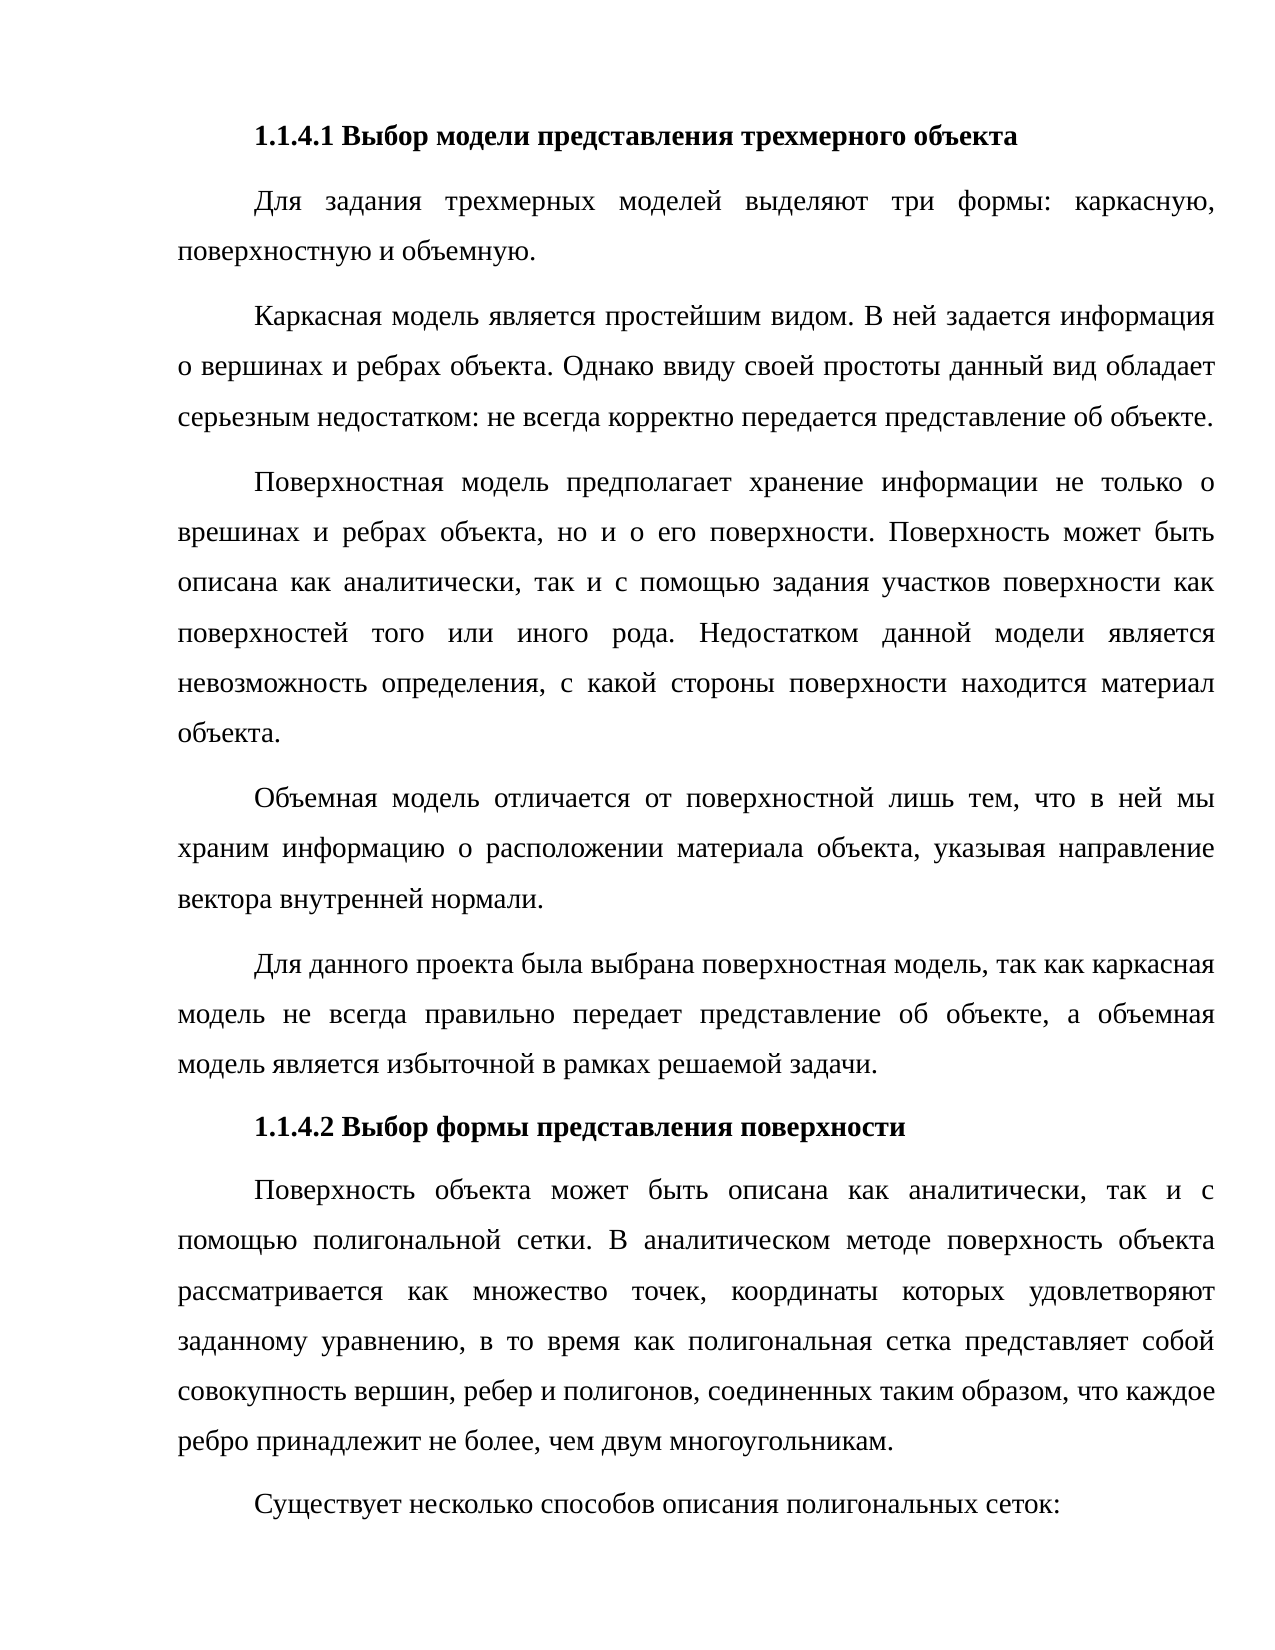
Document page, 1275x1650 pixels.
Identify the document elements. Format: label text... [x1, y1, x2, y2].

subtitle 1.1.4.1 Выбор модели представления трехмерного объекта [177, 118, 1216, 152]
list Поверхностная модель предполагает хранение информации не только о врешинах и ребрах объекта, но и о его поверхности. Поверхность может быть описана как аналитически, так и с помощью задания участков поверхности как поверхностей того или иного рода. Недостатком данной модели является невозможность определения, с какой стороны поверхности находится материал объекта. [177, 464, 1216, 749]
list Объемная модель отличается от поверхностной лишь тем, что в ней мы храним информацию о расположении материала объекта, указывая направление вектора внутренней нормали. [177, 780, 1216, 914]
text Существует несколько способов описания полигональных сеток: [177, 1486, 1216, 1520]
list Каркасная модель является простейшим видом. В ней задается информация о вершинах и ребрах объекта. Однако ввиду своей простоты данный вид обладает серьезным недостатком: не всегда корректно передается представление об объекте. [177, 298, 1216, 432]
list Для данного проекта была выбрана поверхностная модель, так как каркасная модель не всегда правильно передает представление об объекте, а объемная модель является избыточной в рамках решаемой задачи. [177, 946, 1216, 1080]
subtitle 1.1.4.2 Выбор формы представления поверхности [177, 1109, 1216, 1143]
text Поверхность объекта может быть описана как аналитически, так и с помощью полигональной сетки. В аналитическом методе поверхность объекта рассматривается как множество точек, координаты которых удовлетворяют заданному уравнению, в то время как полигональная сетка представляет собой совокупность вершин, ребер и полигонов, соединенных таким образом, что каждое ребро принадлежит не более, чем двум многоугольникам. [177, 1172, 1216, 1457]
list Для задания трехмерных моделей выделяют три формы: каркасную, поверхностную и объемную. [177, 183, 1216, 267]
